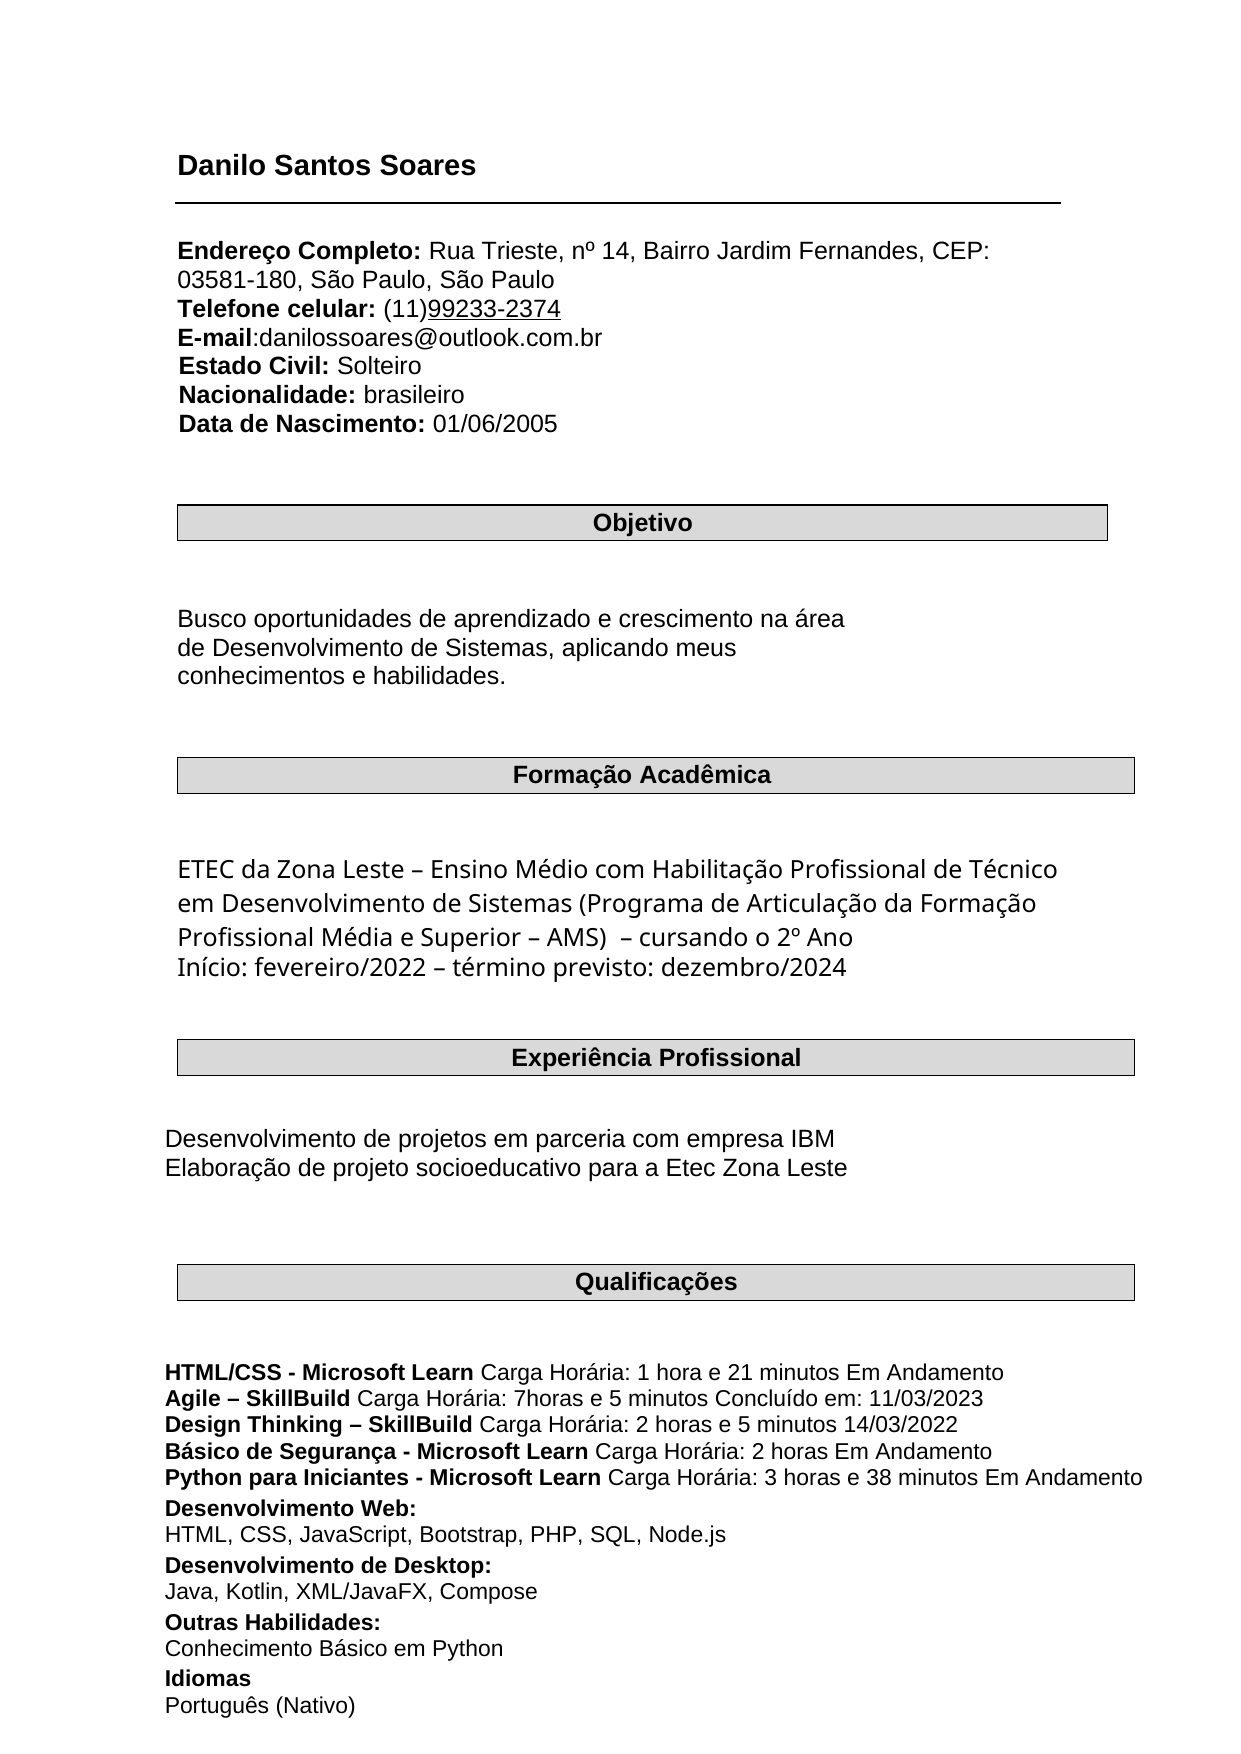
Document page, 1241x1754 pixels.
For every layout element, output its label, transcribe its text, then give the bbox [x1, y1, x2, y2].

title Danilo Santos Soares [177, 148, 1146, 181]
text Início: fevereiro/2022 – término previsto: dezembro/2024 [177, 954, 1146, 982]
text HTML, CSS, JavaScript, Bootstrap, PHP, SQL, Node.js [164, 1521, 1146, 1547]
text Básico de Segurança - Microsoft Learn Carga Horária: 2 horas Em Andamento [164, 1438, 1146, 1464]
text Desenvolvimento de projetos em parceria com empresa IBM [164, 1124, 1146, 1153]
subtitle Desenvolvimento Web: [164, 1495, 1146, 1521]
text Telefone celular: (11)99233-2374 [177, 294, 997, 322]
text Português (Nativo) [164, 1692, 1146, 1718]
text Elaboração de projeto socioeducativo para a Etec Zona Leste [164, 1153, 1146, 1181]
text Conhecimento Básico em Python [164, 1635, 1146, 1661]
text Design Thinking – SkillBuild Carga Horária: 2 horas e 5 minutos 14/03/2022 [164, 1411, 1146, 1438]
subtitle Outras Habilidades: [164, 1608, 1146, 1635]
text Estado Civil: Solteiro [164, 351, 1146, 380]
subtitle Idiomas [164, 1665, 1146, 1692]
subtitle Desenvolvimento de Desktop: [164, 1552, 1146, 1578]
text ETEC da Zona Leste – Ensino Médio com Habilitação Profissional de Técnico em Desenvolvimento de Sistemas (Programa de Articulação da Formação Profissional Média e Superior – AMS) – cursando o 2º Ano [177, 852, 1096, 954]
text Endereço Completo: Rua Trieste, nº 14, Bairro Jardim Fernandes, CEP: 03581-180, São Paulo, São Paulo [177, 236, 997, 293]
text Data de Nascimento: 01/06/2005 [164, 409, 1146, 438]
text Nacionalidade: brasileiro [164, 380, 1146, 409]
text E-mail:danilossoares@outlook.com.br [177, 323, 750, 351]
text Python para Iniciantes - Microsoft Learn Carga Horária: 3 horas e 38 minutos Em Andamento [164, 1464, 1146, 1491]
text Java, Kotlin, XML/JavaFX, Compose [164, 1578, 1146, 1604]
text Agile – SkillBuild Carga Horária: 7horas e 5 minutos Concluído em: 11/03/2023 [164, 1385, 1146, 1411]
text HTML/CSS - Microsoft Learn Carga Horária: 1 hora e 21 minutos Em Andamento [164, 1359, 1146, 1385]
text Busco oportunidades de aprendizado e crescimento na área de Desenvolvimento de Sistemas, aplicando meus conhecimentos e habilidades. [177, 604, 869, 690]
